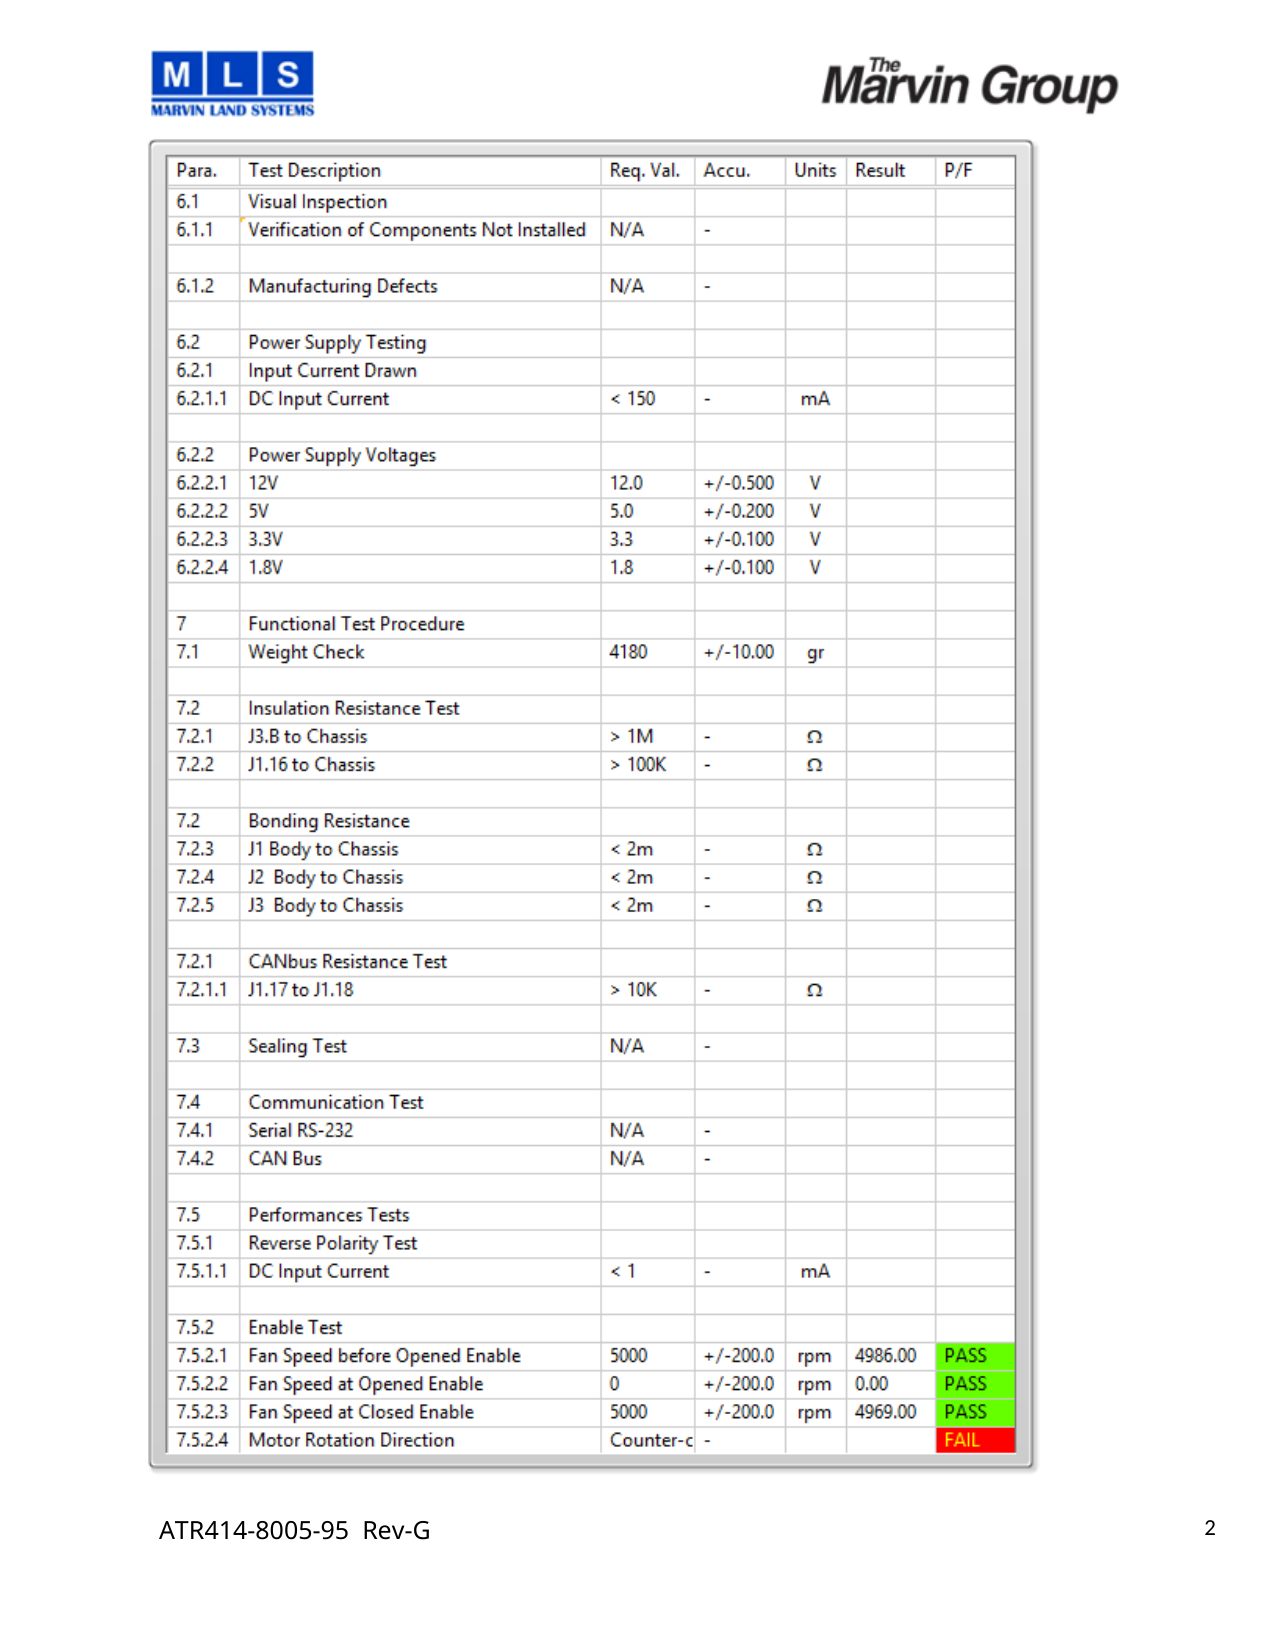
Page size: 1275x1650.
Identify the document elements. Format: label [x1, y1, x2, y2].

picture [147, 6, 1216, 1475]
